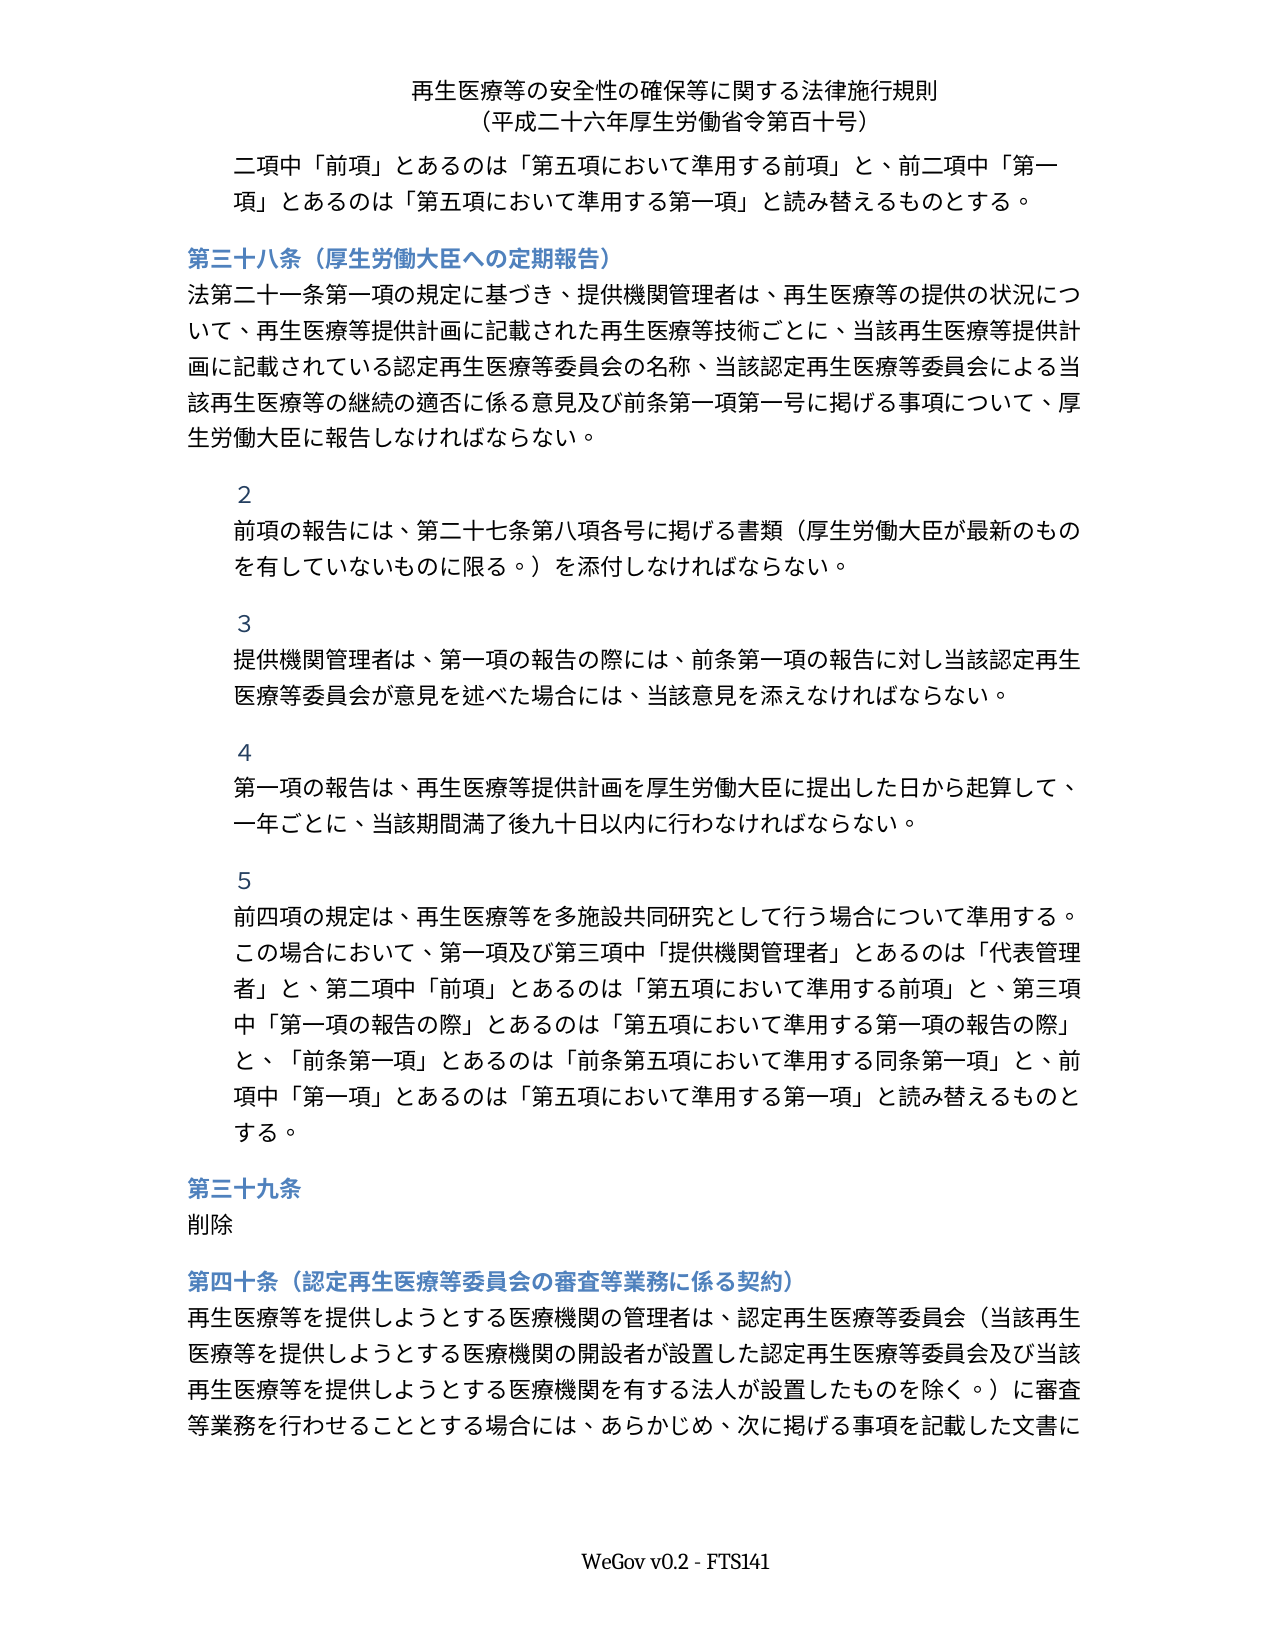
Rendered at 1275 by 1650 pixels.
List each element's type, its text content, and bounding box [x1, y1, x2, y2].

text 提供機関管理者は、第一項の報告の際には、前条第一項の報告に対し当該認定再生医療等委員会が意見を述べた場合には、当該意見を添えなければならない。 [233, 644, 1087, 711]
text 前項の報告には、第二十七条第八項各号に掲げる書類（厚生労働大臣が最新のものを有していないものに限る。）を添付しなければならない。 [233, 515, 1087, 582]
text 法第二十一条第一項の規定に基づき、提供機関管理者は、再生医療等の提供の状況について、再生医療等提供計画に記載された再生医療等技術ごとに、当該再生医療等提供計画に記載されている認定再生医療等委員会の名称、当該認定再生医療等委員会による当該再生医療等の継続の適否に係る意見及び前条第一項第一号に掲げる事項について、厚生労働大臣に報告しなければならない。 [187, 279, 1087, 454]
subtitle ３ [233, 608, 1087, 639]
subtitle ５ [233, 865, 1087, 896]
text 削除 [187, 1209, 1087, 1241]
subtitle ２ [233, 479, 1087, 510]
subtitle ４ [233, 736, 1087, 768]
text 第一項の報告は、再生医療等提供計画を厚生労働大臣に提出した日から起算して、一年ごとに、当該期間満了後九十日以内に行わなければならない。 [233, 772, 1087, 839]
subtitle 第三十八条（厚生労働大臣への定期報告） [187, 243, 1087, 274]
text 前四項の規定は、再生医療等を多施設共同研究として行う場合について準用する。 この場合において、第一項中「提供機関管理者」とあるのは「代表管理者」と、第二項中「前項」とあるのは「第五項において準用する前項」と、前二項中「第一項」とあるのは「第五項において準用する第一項」と読み替えるものとする。 [233, 150, 1087, 217]
text 前四項の規定は、再生医療等を多施設共同研究として行う場合について準用する。 この場合において、第一項及び第三項中「提供機関管理者」とあるのは「代表管理者」と、第二項中「前項」とあるのは「第五項において準用する前項」と、第三項中「第一項の報告の際」とあるのは「第五項において準用する第一項の報告の際」と、「前条第一項」とあるのは「前条第五項において準用する同条第一項」と、前項中「第一項」とあるのは「第五項において準用する第一項」と読み替えるものとする。 [233, 901, 1087, 1148]
subtitle 第三十九条 [187, 1173, 1087, 1205]
subtitle 第四十条（認定再生医療等委員会の審査等業務に係る契約） [187, 1266, 1087, 1297]
